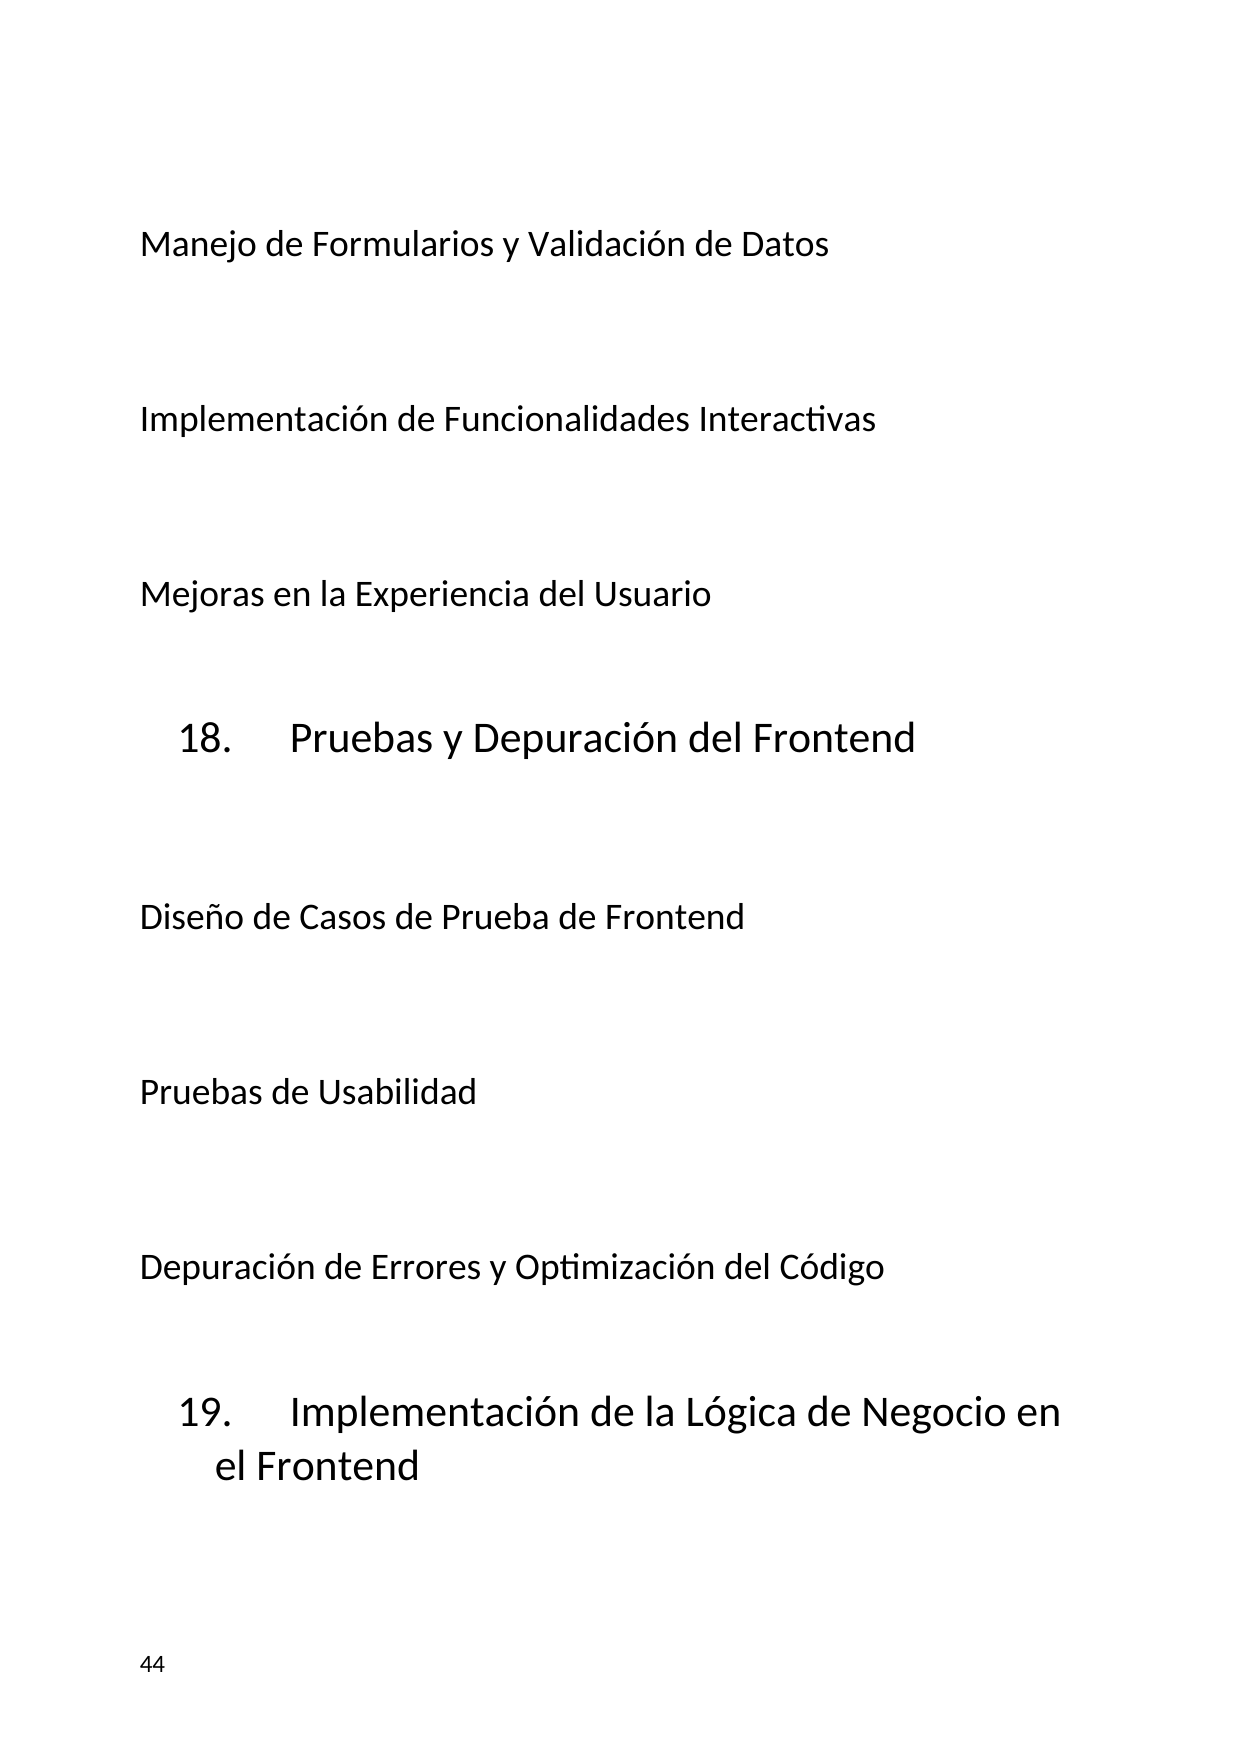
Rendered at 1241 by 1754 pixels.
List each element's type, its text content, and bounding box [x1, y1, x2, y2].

subtitle Diseño de Casos de Prueba de Frontend [139, 893, 1101, 939]
subtitle Manejo de Formularios y Validación de Datos [139, 219, 1101, 265]
subtitle Pruebas y Depuración del Frontend [177, 710, 1101, 764]
subtitle Implementación de la Lógica de Negocio en el Frontend [177, 1384, 1101, 1491]
subtitle Implementación de Funcionalidades Interactivas [139, 394, 1101, 440]
subtitle Pruebas de Usabilidad [139, 1068, 1101, 1114]
subtitle Mejoras en la Experiencia del Usuario [139, 569, 1101, 615]
subtitle Depuración de Errores y Optimización del Código [139, 1243, 1101, 1289]
